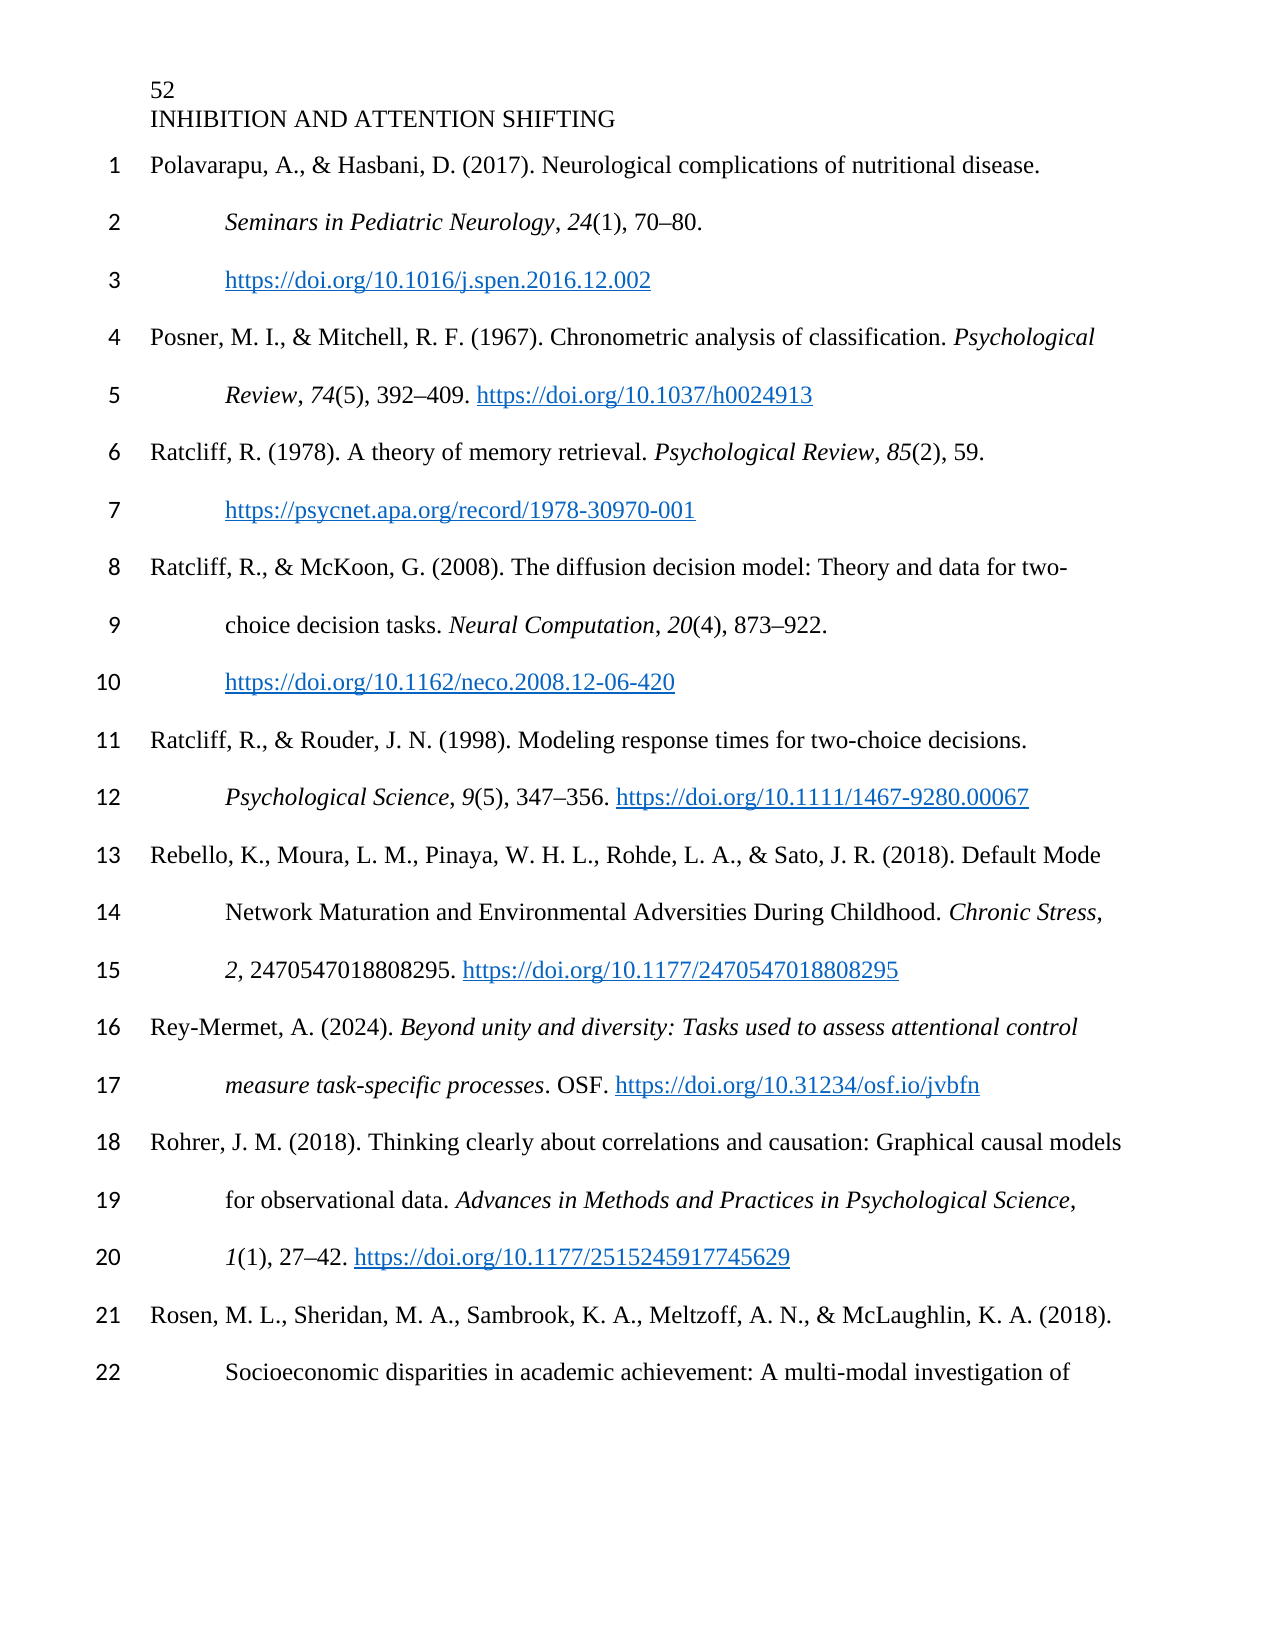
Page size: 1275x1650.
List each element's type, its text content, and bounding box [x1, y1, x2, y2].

text Rohrer, J. M. (2018). Thinking clearly about correlations and causation: Graphical causal models for observational data. Advances in Methods and Practices in Psychological Science, 1(1), 27–42. https://doi.org/10.1177/2515245917745629 [150, 1127, 1125, 1271]
text Posner, M. I., & Mitchell, R. F. (1967). Chronometric analysis of classification. Psychological Review, 74(5), 392–409. https://doi.org/10.1037/h0024913 [150, 322, 1125, 409]
text Ratcliff, R., & Rouder, J. N. (1998). Modeling response times for two-choice decisions. Psychological Science, 9(5), 347–356. https://doi.org/10.1111/1467-9280.00067 [150, 725, 1125, 811]
text Polavarapu, A., & Hasbani, D. (2017). Neurological complications of nutritional disease. Seminars in Pediatric Neurology, 24(1), 70–80. https://doi.org/10.1016/j.spen.2016.12.002 [150, 150, 1125, 294]
text Rebello, K., Moura, L. M., Pinaya, W. H. L., Rohde, L. A., & Sato, J. R. (2018). Default Mode Network Maturation and Environmental Adversities During Childhood. Chronic Stress, 2, 2470547018808295. https://doi.org/10.1177/2470547018808295 [150, 840, 1125, 984]
text Ratcliff, R. (1978). A theory of memory retrieval. Psychological Review, 85(2), 59. https://psycnet.apa.org/record/1978-30970-001 [150, 437, 1125, 524]
text Ratcliff, R., & McKoon, G. (2008). The diffusion decision model: Theory and data for two-choice decision tasks. Neural Computation, 20(4), 873–922. https://doi.org/10.1162/neco.2008.12-06-420 [150, 552, 1125, 696]
text Rey-Mermet, A. (2024). Beyond unity and diversity: Tasks used to assess attentional control measure task-specific processes. OSF. https://doi.org/10.31234/osf.io/jvbfn [150, 1012, 1125, 1099]
